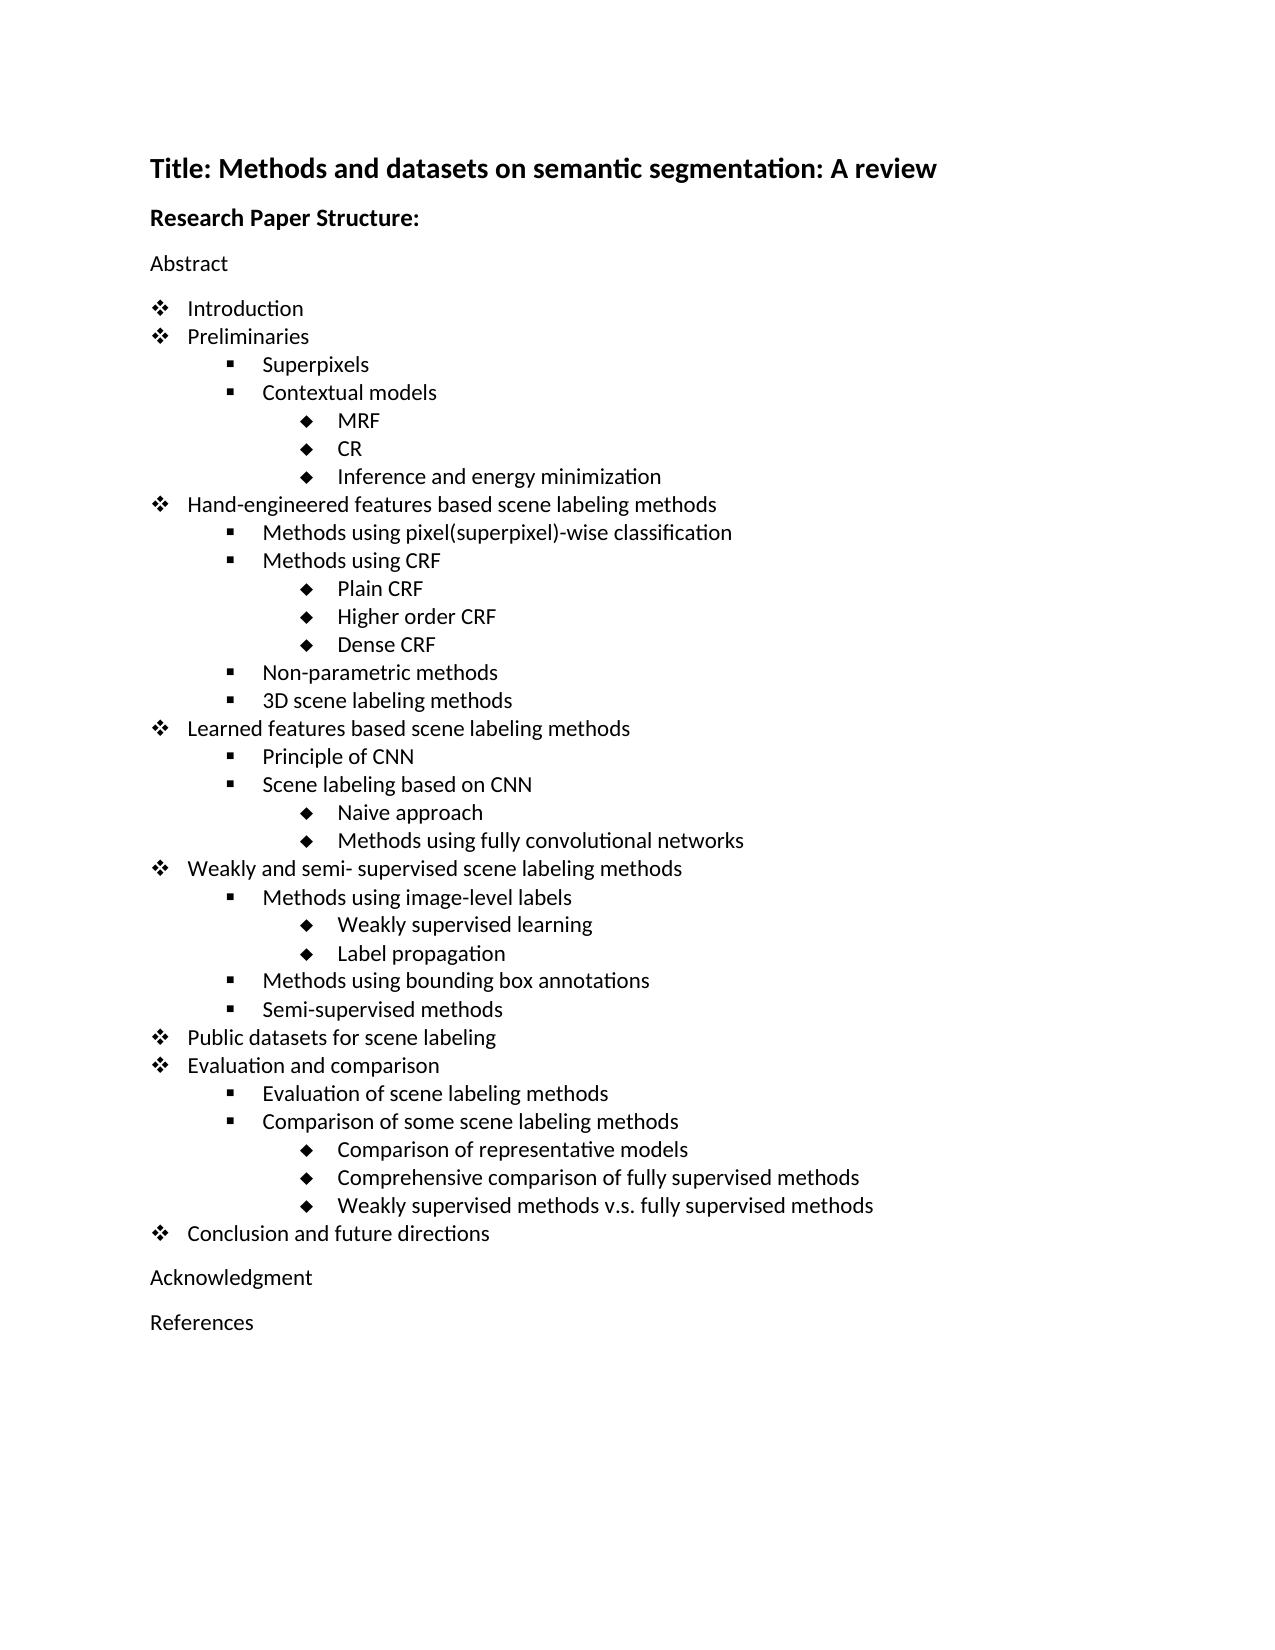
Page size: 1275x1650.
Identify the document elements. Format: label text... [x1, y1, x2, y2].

text References [150, 1308, 1125, 1336]
list Comparison of representative models [300, 1135, 1125, 1163]
list Weakly supervised learning [300, 911, 1125, 939]
text Abstract [150, 249, 1125, 277]
list Hand-engineered features based scene labeling methods [150, 490, 1125, 518]
list Label propagation [300, 939, 1125, 967]
list Inference and energy minimization [300, 462, 1125, 490]
list Comparison of some scene labeling methods [225, 1107, 1125, 1135]
list Higher order CRF [300, 602, 1125, 630]
list Preliminaries [150, 322, 1125, 350]
text Research Paper Structure: [150, 202, 1125, 233]
list Introduction [150, 294, 1125, 322]
list Contextual models [225, 378, 1125, 406]
list Evaluation of scene labeling methods [225, 1079, 1125, 1107]
list CR [300, 434, 1125, 462]
list Non-parametric methods [225, 658, 1125, 686]
list 3D scene labeling methods [225, 686, 1125, 714]
list MRF [300, 406, 1125, 434]
list Learned features based scene labeling methods [150, 714, 1125, 742]
list Conclusion and future directions [150, 1219, 1125, 1247]
list Evaluation and comparison [150, 1051, 1125, 1079]
list Methods using CRF [225, 546, 1125, 574]
list Methods using pixel(superpixel)-wise classification [225, 518, 1125, 546]
list Weakly and semi- supervised scene labeling methods [150, 854, 1125, 883]
list Scene labeling based on CNN [225, 771, 1125, 798]
list Plain CRF [300, 574, 1125, 602]
list Principle of CNN [225, 742, 1125, 771]
list Public datasets for scene labeling [150, 1023, 1125, 1051]
list Weakly supervised methods v.s. fully supervised methods [300, 1191, 1125, 1219]
list Naive approach [300, 798, 1125, 827]
text Title: Methods and datasets on semantic segmentation: A review [150, 150, 1125, 186]
list Comprehensive comparison of fully supervised methods [300, 1163, 1125, 1191]
list Semi-supervised methods [225, 995, 1125, 1023]
list Superpixels [225, 350, 1125, 378]
list Dense CRF [300, 630, 1125, 658]
list Methods using image-level labels [225, 883, 1125, 911]
list Methods using fully convolutional networks [300, 827, 1125, 854]
text Acknowledgment [150, 1263, 1125, 1292]
list Methods using bounding box annotations [225, 967, 1125, 995]
